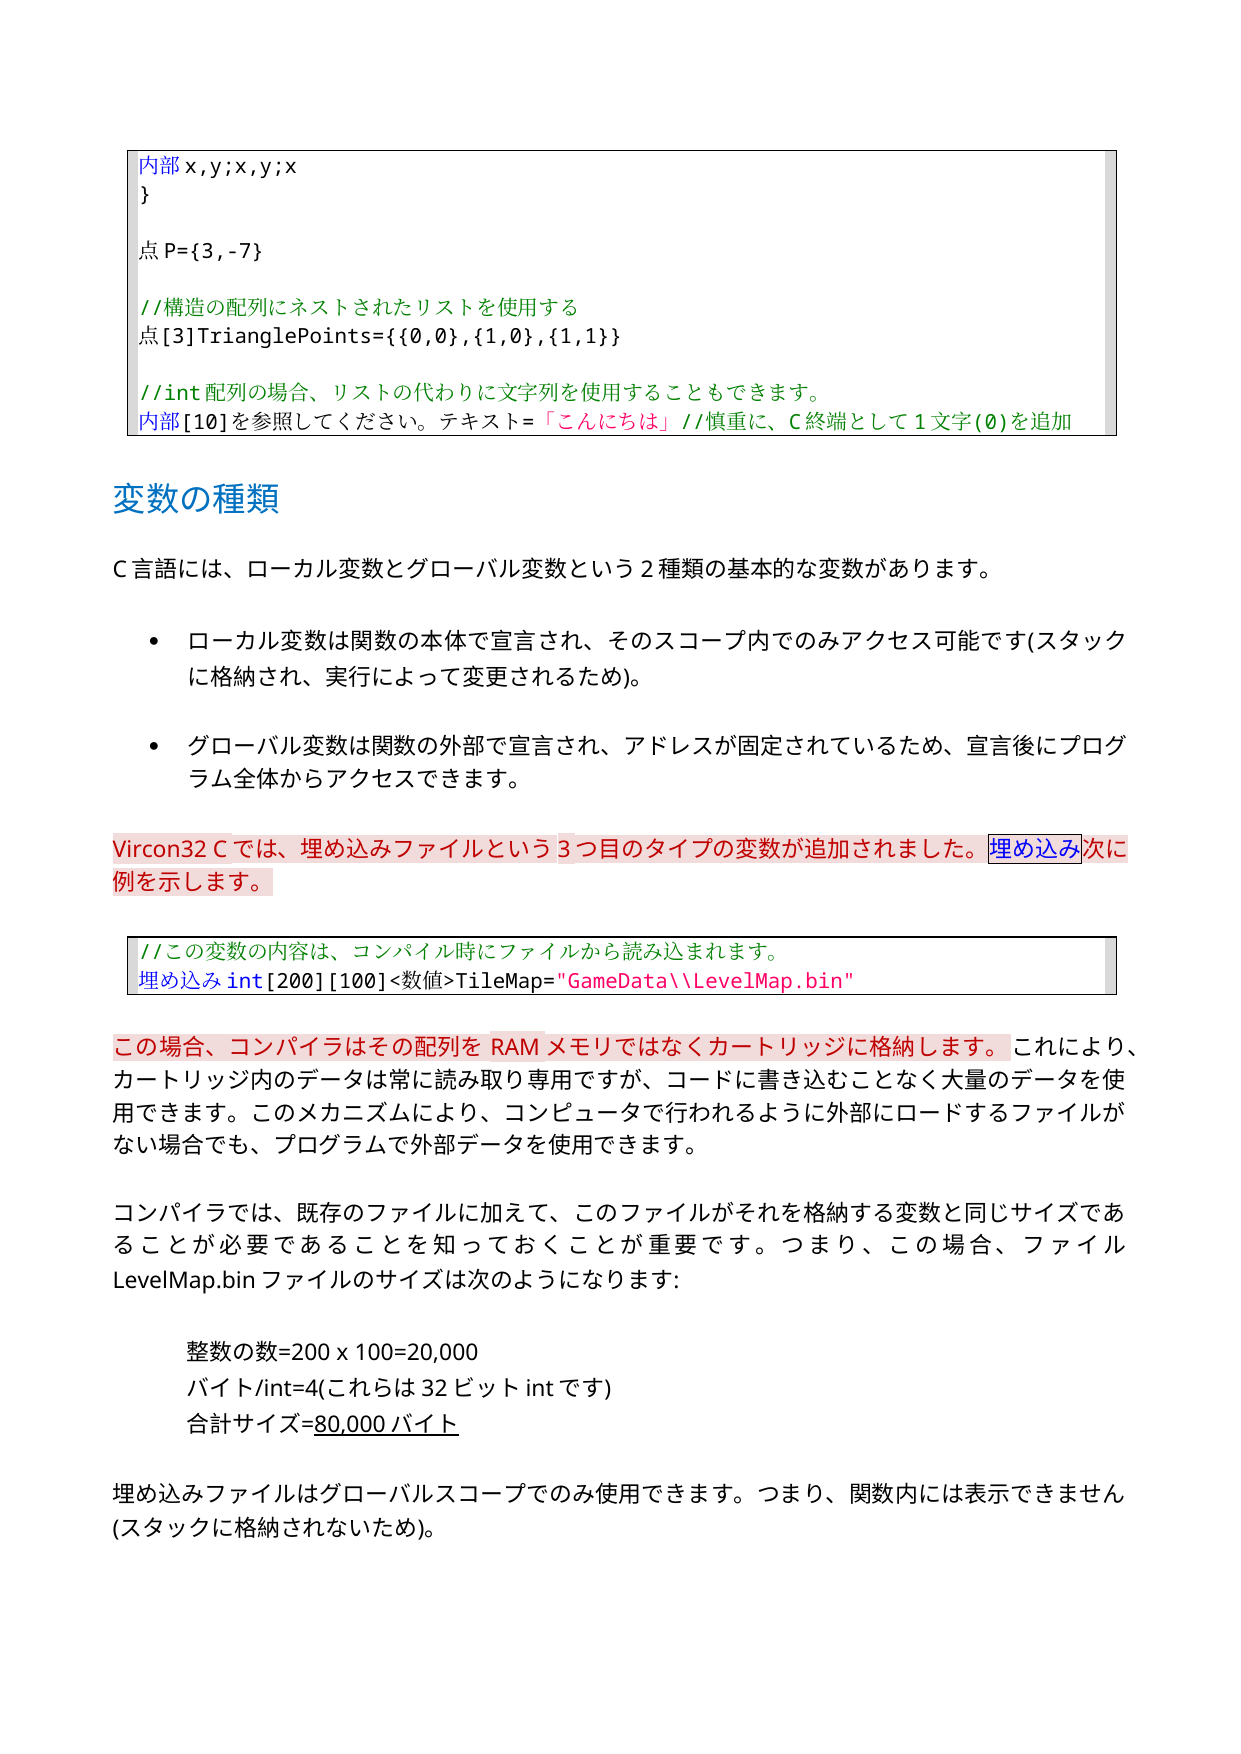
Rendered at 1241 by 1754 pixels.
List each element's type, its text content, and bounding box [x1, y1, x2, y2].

list グローバル変数は関数の外部で宣言され、アドレスが固定されているため、宣言後にプログラム全体からアクセスできます。 [150, 732, 1128, 793]
text C言語には、ローカル変数とグローバル変数という2種類の基本的な変数があります。 [112, 553, 1128, 584]
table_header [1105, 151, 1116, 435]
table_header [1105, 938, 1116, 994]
text コンパイラでは、既存のファイルに加えて、このファイルがそれを格納する変数と同じサイズであることが必要であることを知っておくことが重要です。つまり、この場合、ファイルLevelMap.binファイルのサイズは次のようになります: [112, 1199, 1128, 1295]
text 整数の数=200 x 100=20,000 [186, 1336, 1128, 1367]
text Vircon32 Cでは、埋め込みファイルという3つ目のタイプの変数が追加されました。埋め込み次に例を示します。 [112, 833, 1128, 896]
subtitle 変数の種類 [112, 472, 1128, 521]
text 埋め込みファイルはグローバルスコープでのみ使用できます。つまり、関数内には表示できません(スタックに格納されないため)。 [112, 1480, 1128, 1544]
text 合計サイズ=80,000バイト [186, 1408, 1128, 1439]
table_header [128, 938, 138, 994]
text バイト/int=4(これらは32ビットintです) [186, 1372, 1128, 1403]
text この場合、コンパイラはその配列をRAMメモリではなくカートリッジに格納します。これにより、カートリッジ内のデータは常に読み取り専用ですが、コードに書き込むことなく大量のデータを使用できます。このメカニズムにより、コンピュータで行われるように外部にロードするファイルがない場合でも、プログラムで外部データを使用できます。 [112, 1031, 1128, 1159]
list ローカル変数は関数の本体で宣言され、そのスコープ内でのみアクセス可能です(スタックに格納され、実行によって変更されるため)。 [150, 625, 1128, 692]
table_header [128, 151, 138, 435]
